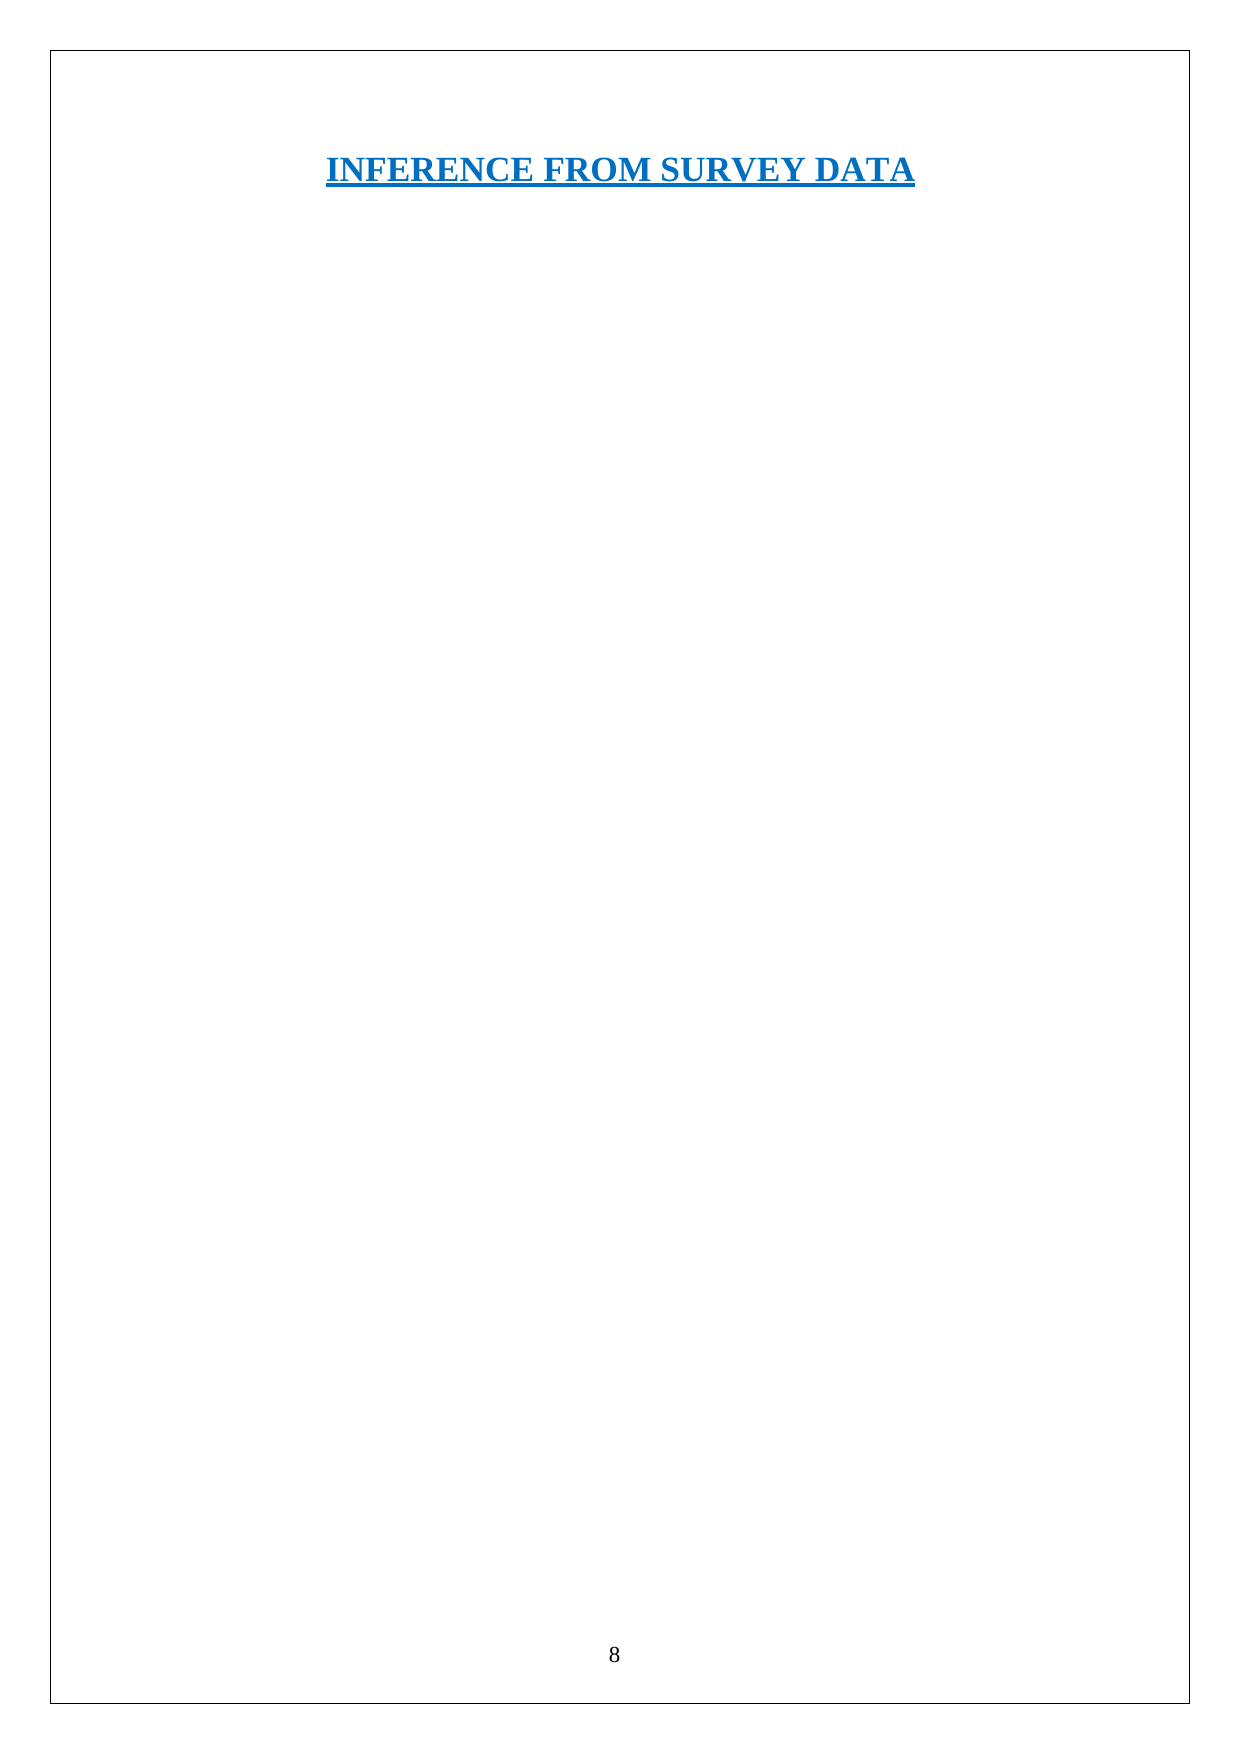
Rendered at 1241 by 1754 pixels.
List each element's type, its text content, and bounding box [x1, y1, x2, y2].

subtitle INFERENCE FROM SURVEY DATA [152, 148, 1089, 189]
